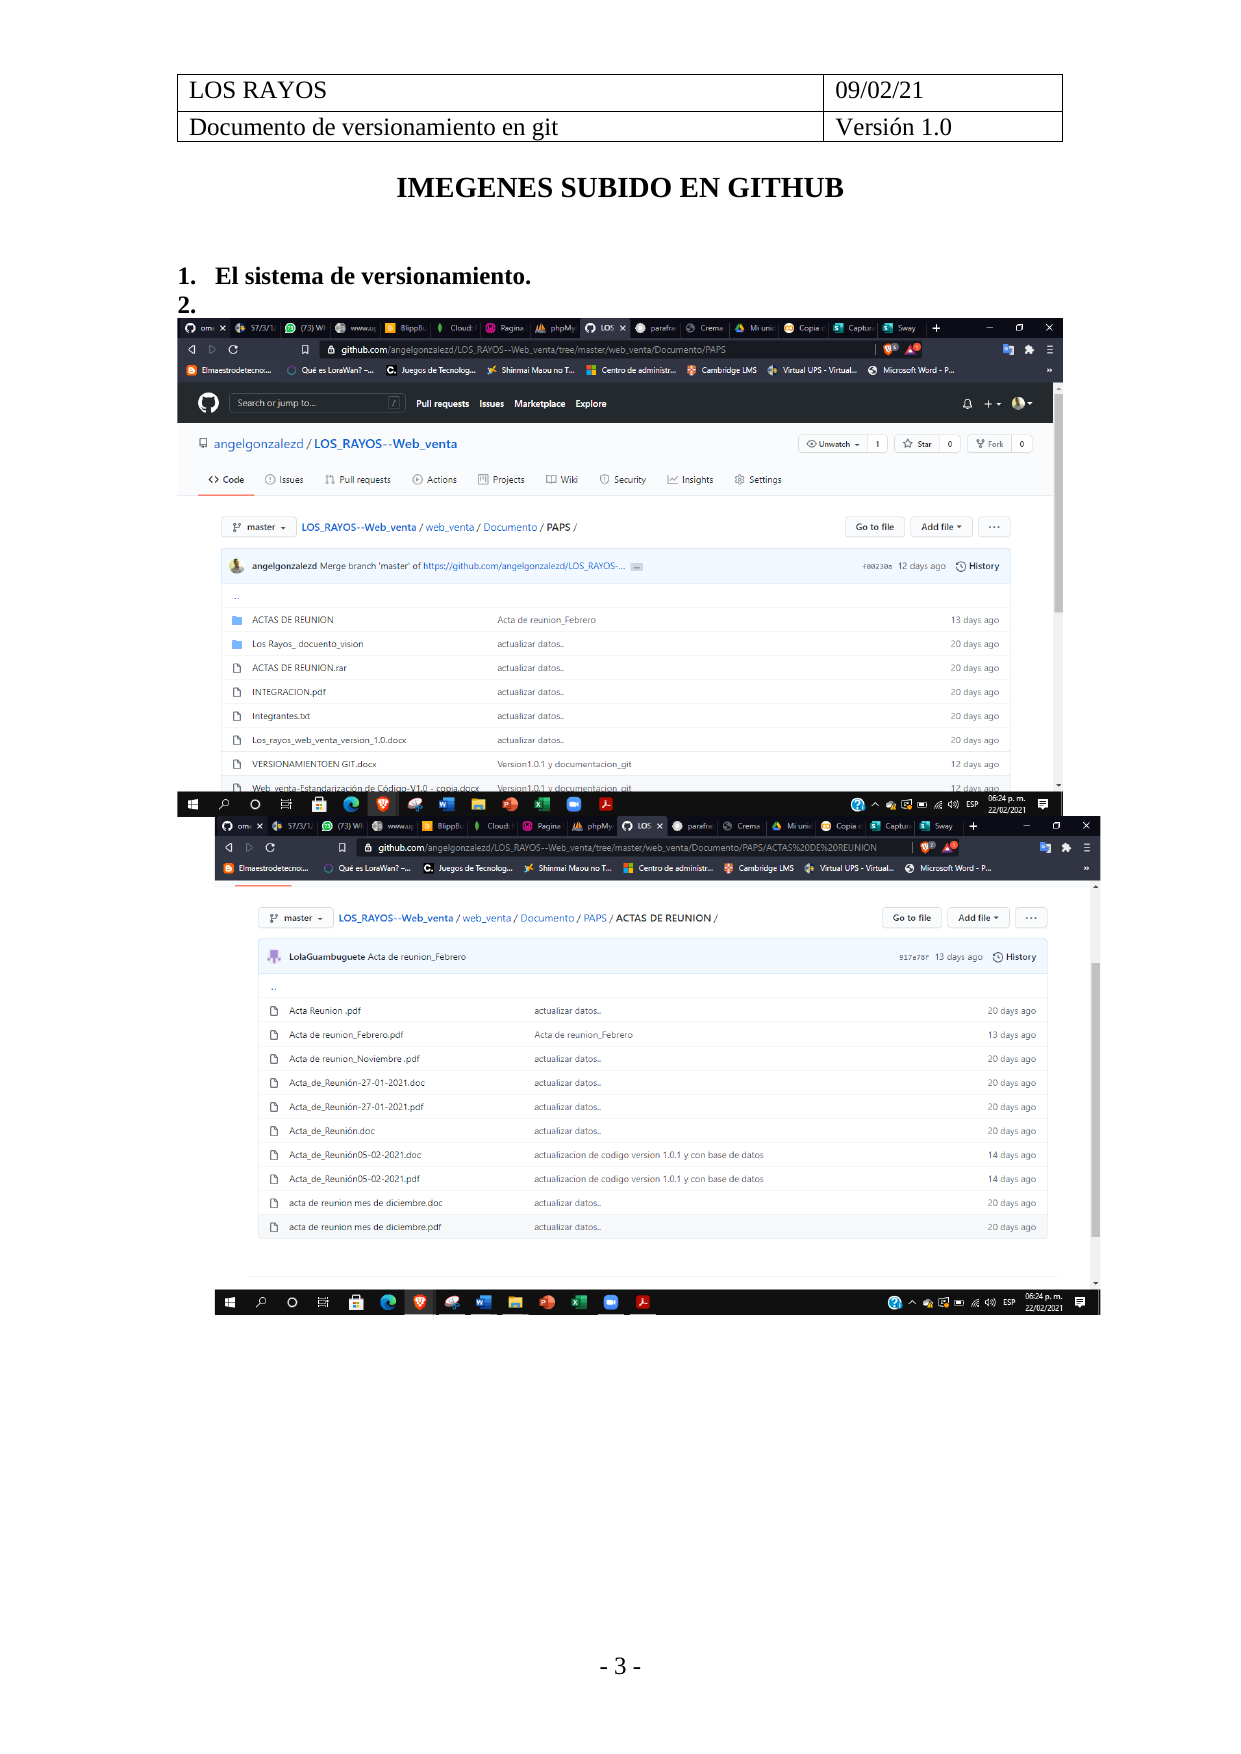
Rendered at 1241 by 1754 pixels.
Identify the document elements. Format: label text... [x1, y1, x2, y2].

text iMEGENES SUBIDO EN GITHUB [177, 170, 1063, 204]
list El sistema de versionamiento. [177, 261, 1063, 290]
picture [177, 318, 1101, 1315]
